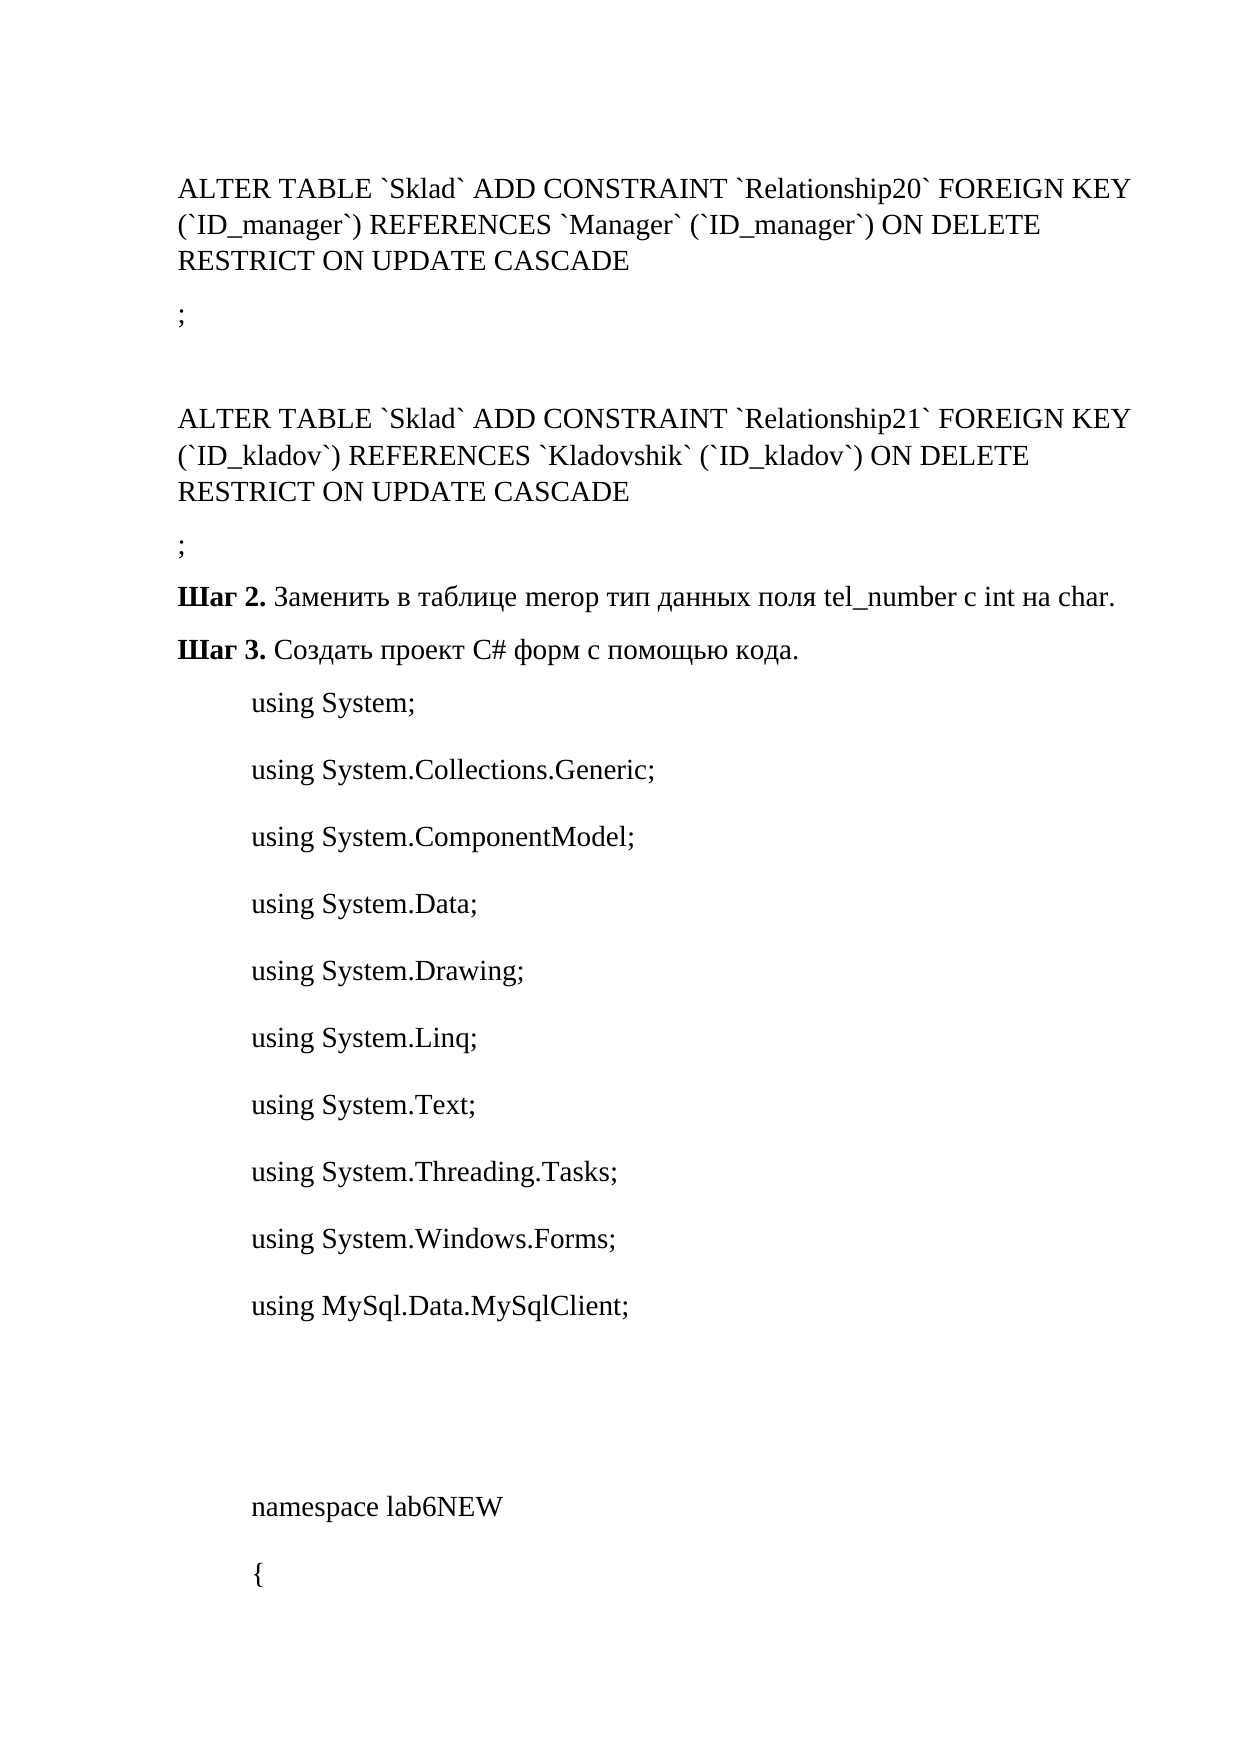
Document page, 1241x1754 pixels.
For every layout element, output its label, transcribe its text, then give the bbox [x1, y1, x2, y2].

text using System.Threading.Tasks; [177, 1154, 1152, 1188]
text ALTER TABLE `Sklad` ADD CONSTRAINT `Relationship21` FOREIGN KEY (`ID_kladov`) REFERENCES `Kladovshik` (`ID_kladov`) ON DELETE RESTRICT ON UPDATE CASCADE [177, 402, 1152, 507]
text Шаг 3. Создать проект C# форм с помощью кода. [177, 632, 1152, 666]
text namespace lab6NEW [177, 1489, 1152, 1522]
text using System.Linq; [177, 1020, 1152, 1054]
text using MySql.Data.MySqlClient; [177, 1288, 1152, 1322]
text { [177, 1556, 1152, 1589]
text using System.Collections.Generic; [177, 752, 1152, 786]
text using System.Windows.Forms; [177, 1221, 1152, 1254]
text using System.Drawing; [177, 953, 1152, 987]
text using System.Text; [177, 1087, 1152, 1121]
text ; [177, 296, 1152, 329]
text using System; [177, 685, 1152, 719]
text Шаг 2. Заменить в таблице merop тип данных поля tel_number с int на char. [177, 579, 1152, 613]
text ; [177, 527, 1152, 560]
text using System.ComponentModel; [177, 819, 1152, 853]
text ALTER TABLE `Sklad` ADD CONSTRAINT `Relationship20` FOREIGN KEY (`ID_manager`) REFERENCES `Manager` (`ID_manager`) ON DELETE RESTRICT ON UPDATE CASCADE [177, 171, 1152, 277]
text using System.Data; [177, 886, 1152, 920]
